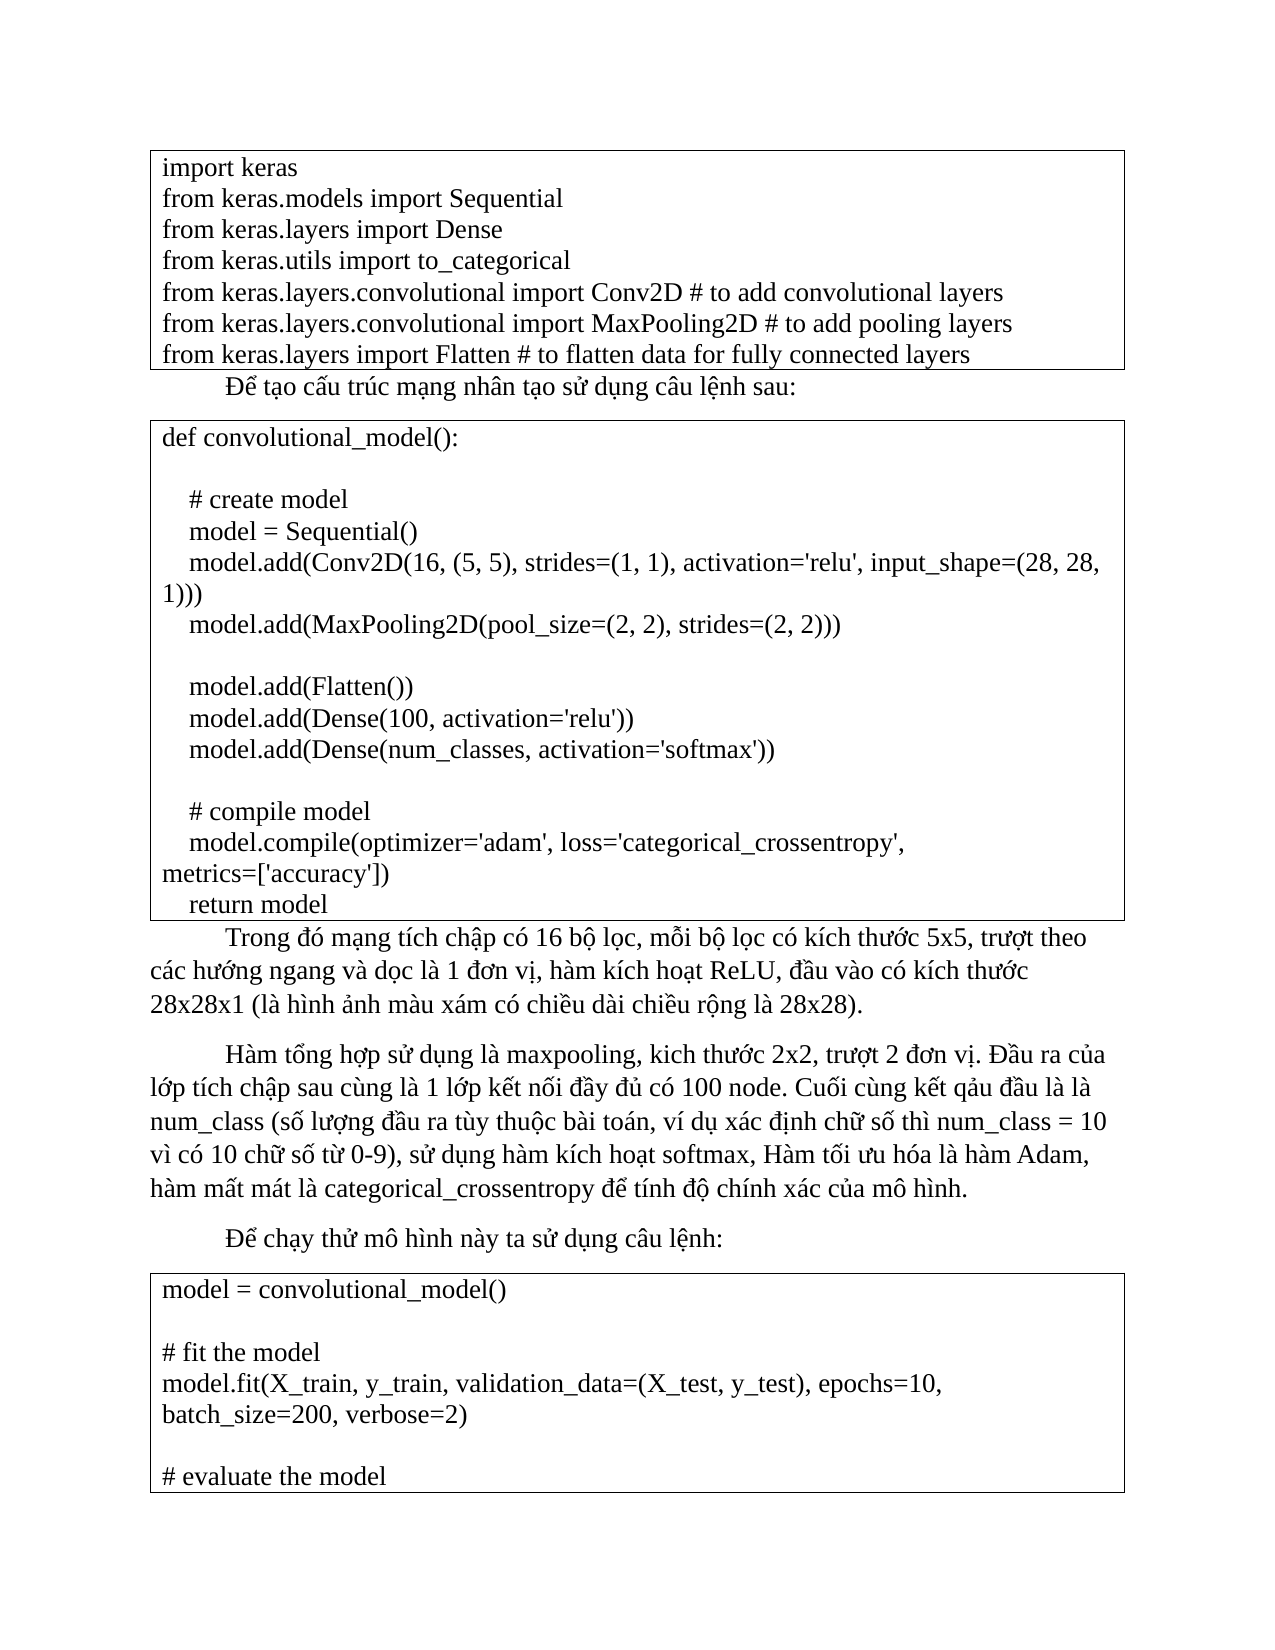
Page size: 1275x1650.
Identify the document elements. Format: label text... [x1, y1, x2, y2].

text Trong đó mạng tích chập có 16 bộ lọc, mỗi bộ lọc có kích thước 5x5, trượt theo các hướng ngang và dọc là 1 đơn vị, hàm kích hoạt ReLU, đầu vào có kích thước 28x28x1 (là hình ảnh màu xám có chiều dài chiều rộng là 28x28). [150, 921, 1125, 1019]
text Để tạo cấu trúc mạng nhân tạo sử dụng câu lệnh sau: [150, 370, 1125, 401]
text Hàm tổng hợp sử dụng là maxpooling, kich thước 2x2, trượt 2 đơn vị. Đầu ra của lớp tích chập sau cùng là 1 lớp kết nối đầy đủ có 100 node. Cuối cùng kết qảu đầu là là num_class (số lượng đầu ra tùy thuộc bài toán, ví dụ xác định chữ số thì num_class = 10 vì có 10 chữ số từ 0-9), sử dụng hàm kích hoạt softmax, Hàm tối ưu hóa là hàm Adam, hàm mất mát là categorical_crossentropy để tính độ chính xác của mô hình. [150, 1038, 1125, 1203]
table_header import keras from keras.models import Sequential from keras.layers import Dense from keras.utils import to_categorical from keras.layers.convolutional import Conv2D # to add convolutional layers from keras.layers.convolutional import MaxPooling2D # to add pooling layers from keras.layers import Flatten # to flatten data for fully connected layers [151, 151, 1124, 369]
table_header def convolutional_model(): # create model model = Sequential() model.add(Conv2D(16, (5, 5), strides=(1, 1), activation='relu', input_shape=(28, 28, 1))) model.add(MaxPooling2D(pool_size=(2, 2), strides=(2, 2))) model.add(Flatten()) model.add(Dense(100, activation='relu')) model.add(Dense(num_classes, activation='softmax')) # compile model model.compile(optimizer='adam', loss='categorical_crossentropy', metrics=['accuracy']) return model [151, 421, 1124, 920]
text Để chạy thử mô hình này ta sử dụng câu lệnh: [150, 1222, 1125, 1253]
